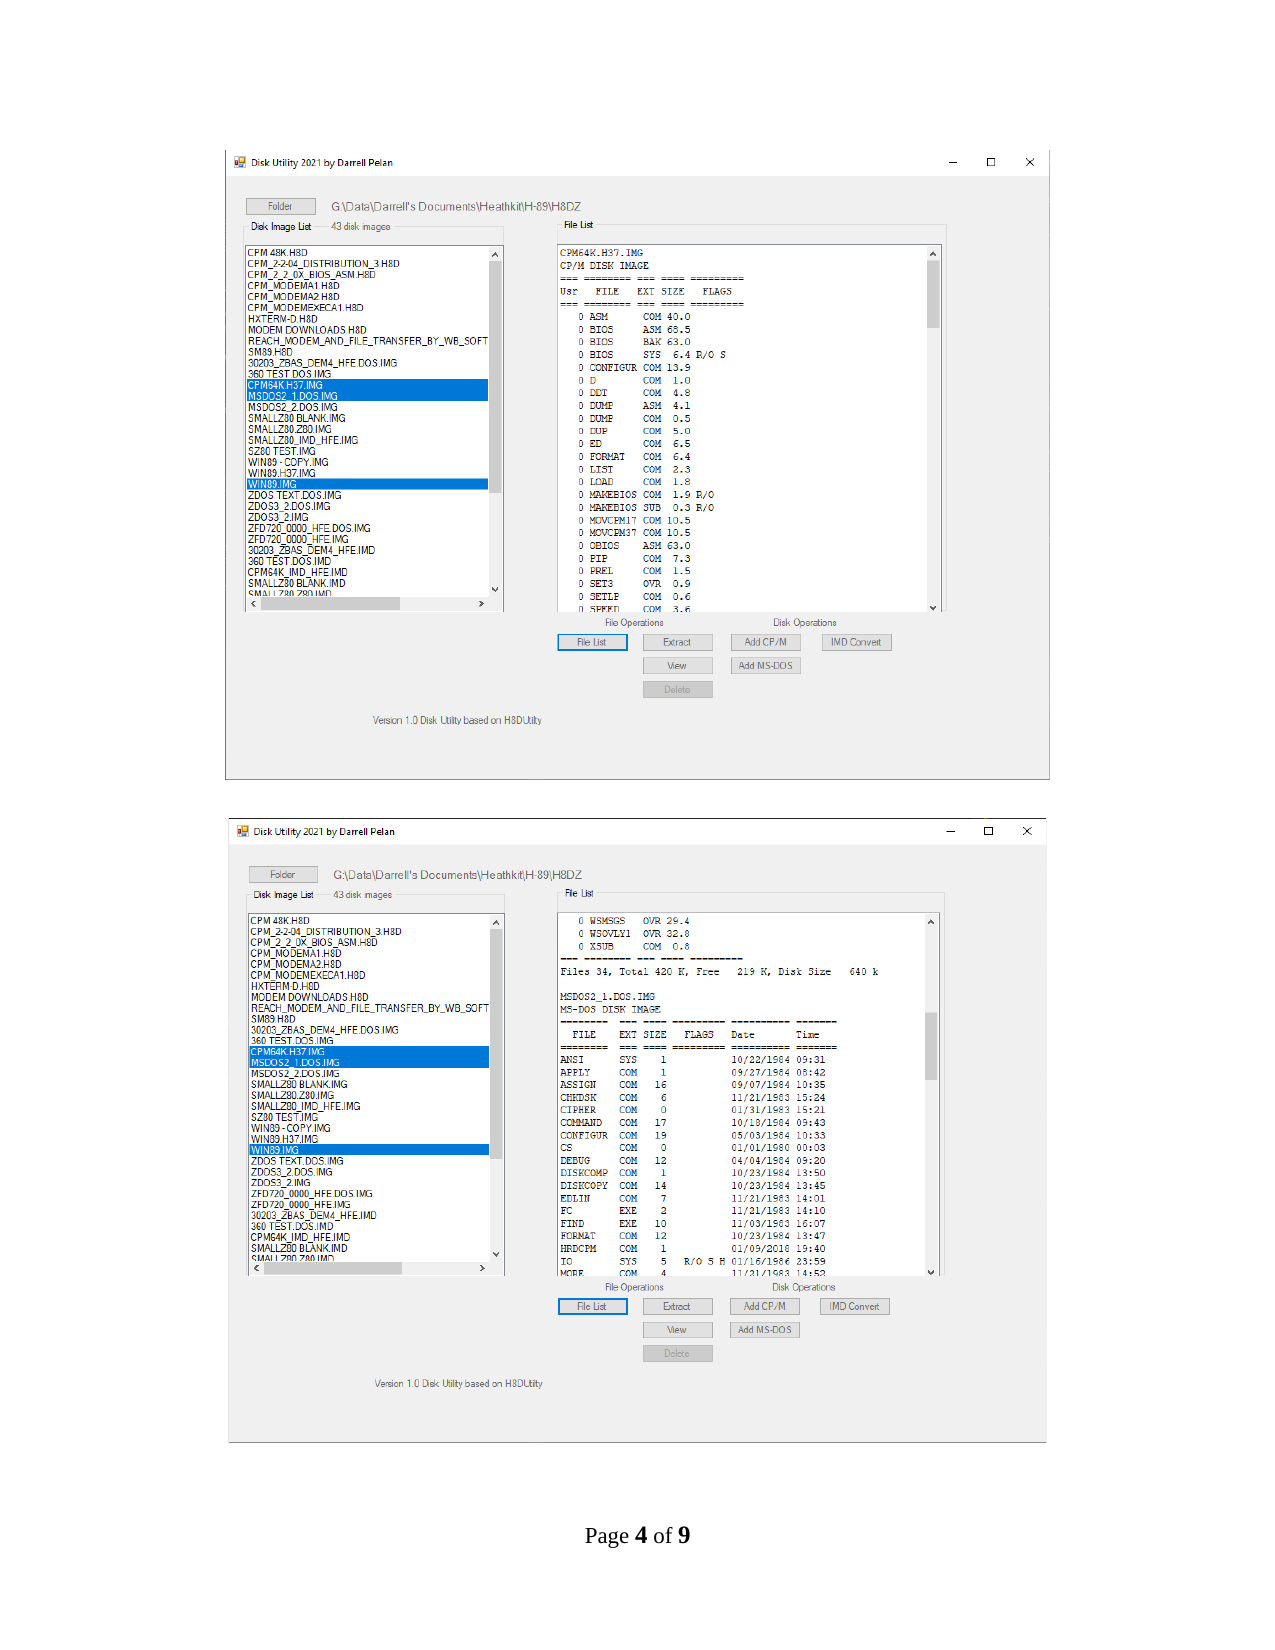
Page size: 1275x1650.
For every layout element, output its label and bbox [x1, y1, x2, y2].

picture [225, 150, 1050, 780]
picture [228, 818, 1047, 1443]
